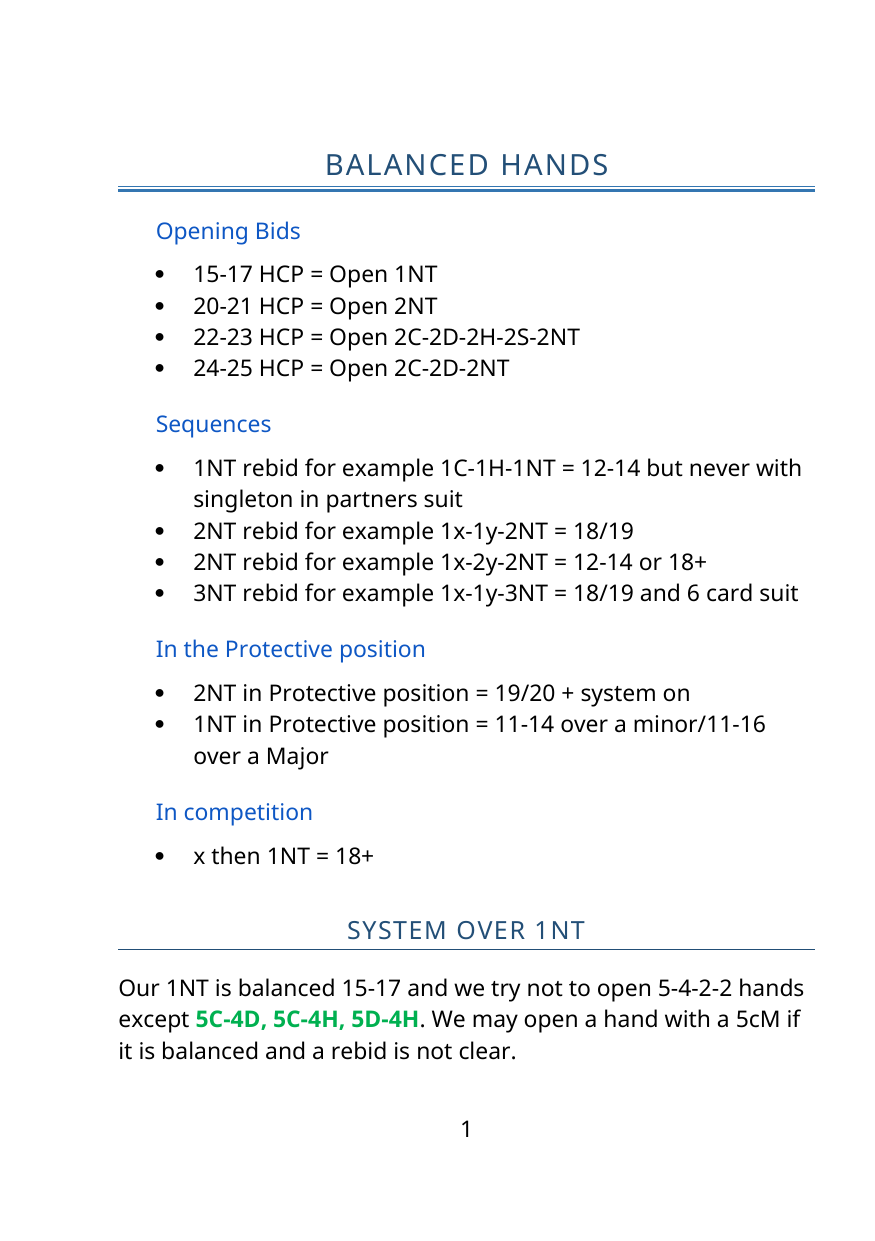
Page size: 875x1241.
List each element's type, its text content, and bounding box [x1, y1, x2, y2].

list 22-23 HCP = Open 2C-2D-2H-2S-2NT [156, 321, 815, 352]
list 2NT rebid for example 1x-1y-2NT = 18/19 [156, 514, 815, 546]
text Sequences [156, 408, 815, 439]
list 2NT rebid for example 1x-2y-2NT = 12-14 or 18+ [156, 546, 815, 577]
list x then 1NT = 18+ [156, 839, 815, 871]
text In the Protective position [156, 633, 815, 664]
list 20-21 HCP = Open 2NT [156, 289, 815, 321]
text Opening Bids [118, 214, 815, 246]
subtitle SYSTEM OVER 1NT [118, 912, 815, 949]
subtitle BALANCED HANDS [118, 144, 815, 186]
text In competition [156, 796, 815, 827]
list 1NT in Protective position = 11-14 over a minor/11-16 over a Major [156, 708, 815, 771]
list 2NT in Protective position = 19/20 + system on [156, 677, 815, 708]
list 15-17 HCP = Open 1NT [156, 258, 815, 289]
list 24-25 HCP = Open 2C-2D-2NT [156, 352, 815, 383]
list 3NT rebid for example 1x-1y-3NT = 18/19 and 6 card suit [156, 577, 815, 608]
text Our 1NT is balanced 15-17 and we try not to open 5-4-2-2 hands except 5C-4D, 5C-4H, 5D-4H. We may open a hand with a 5cM if it is balanced and a rebid is not clear. [118, 972, 815, 1066]
list 1NT rebid for example 1C-1H-1NT = 12-14 but never with singleton in partners suit [156, 452, 815, 514]
